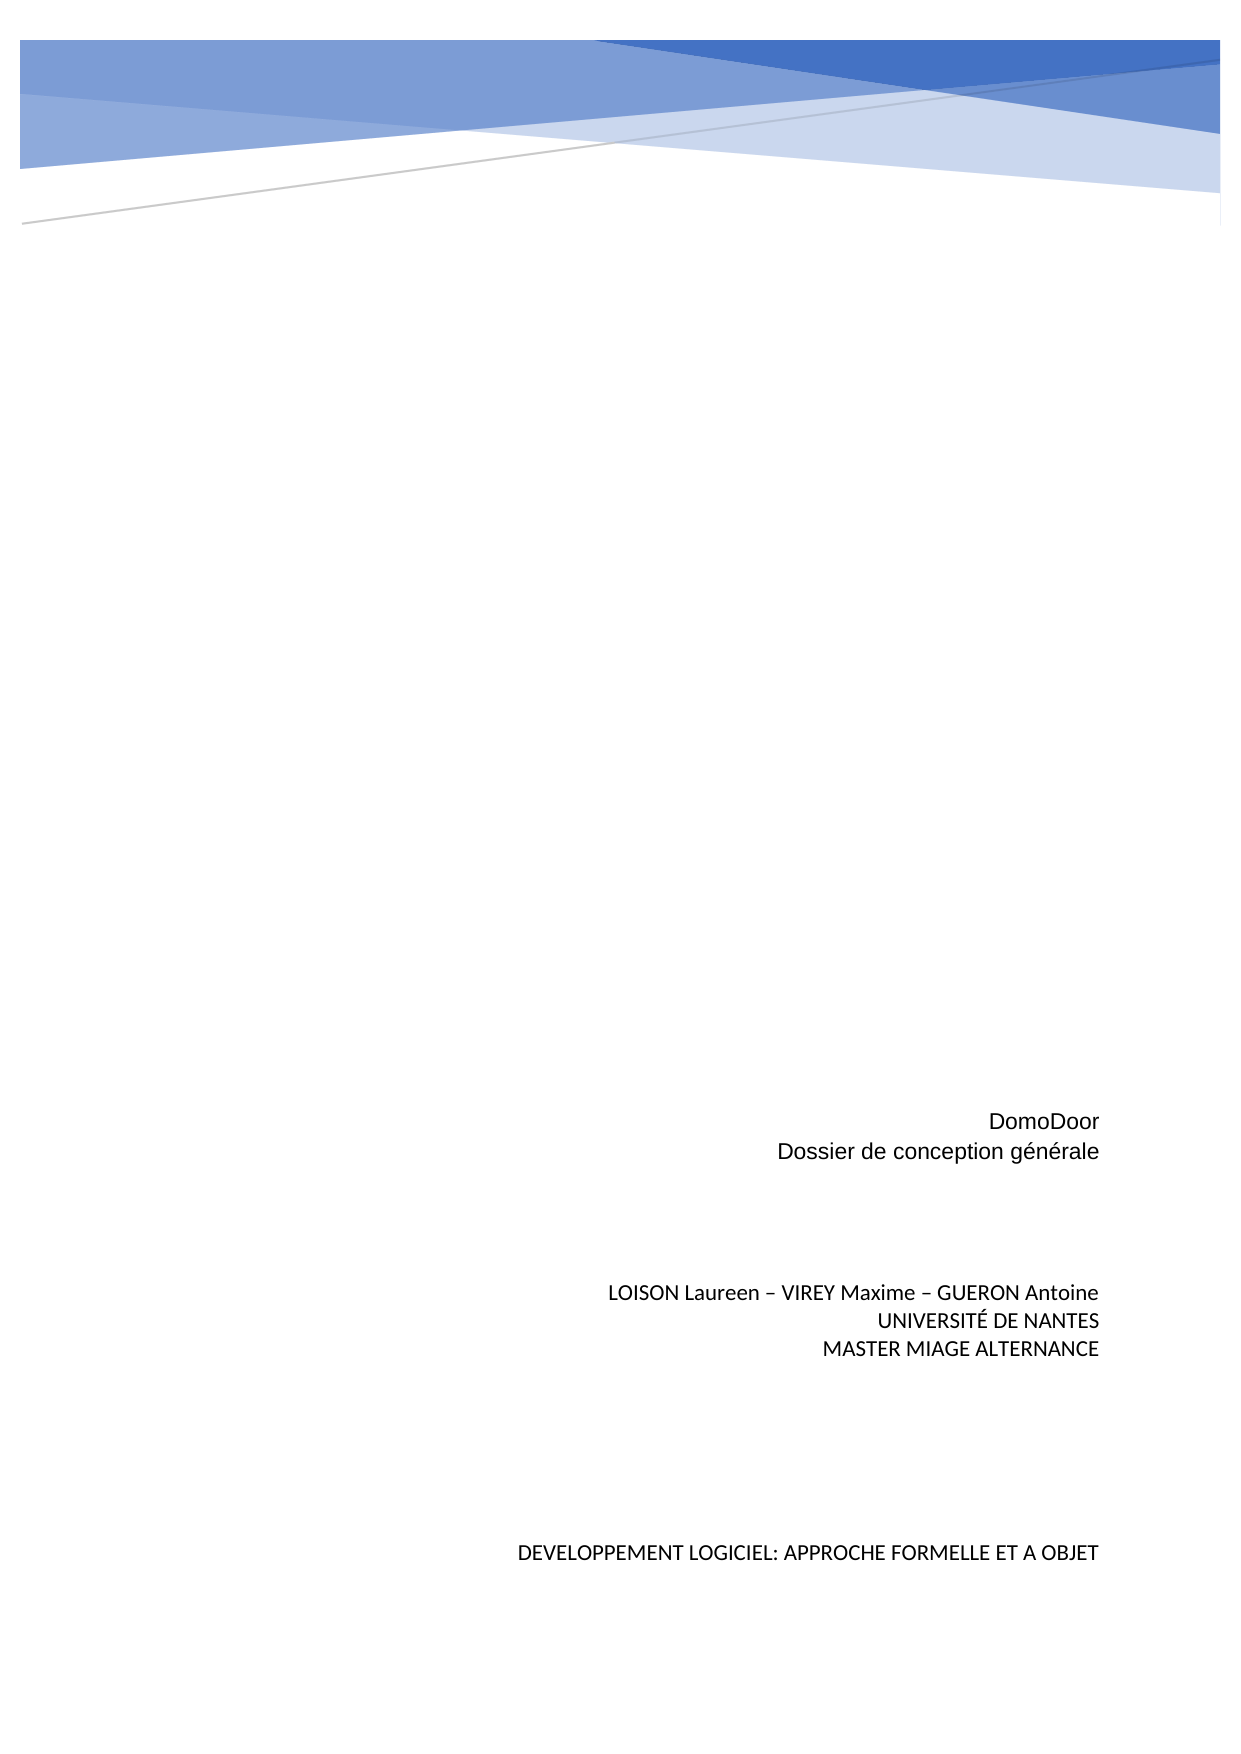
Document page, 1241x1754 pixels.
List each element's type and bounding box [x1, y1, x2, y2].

picture [20, 40, 1221, 240]
